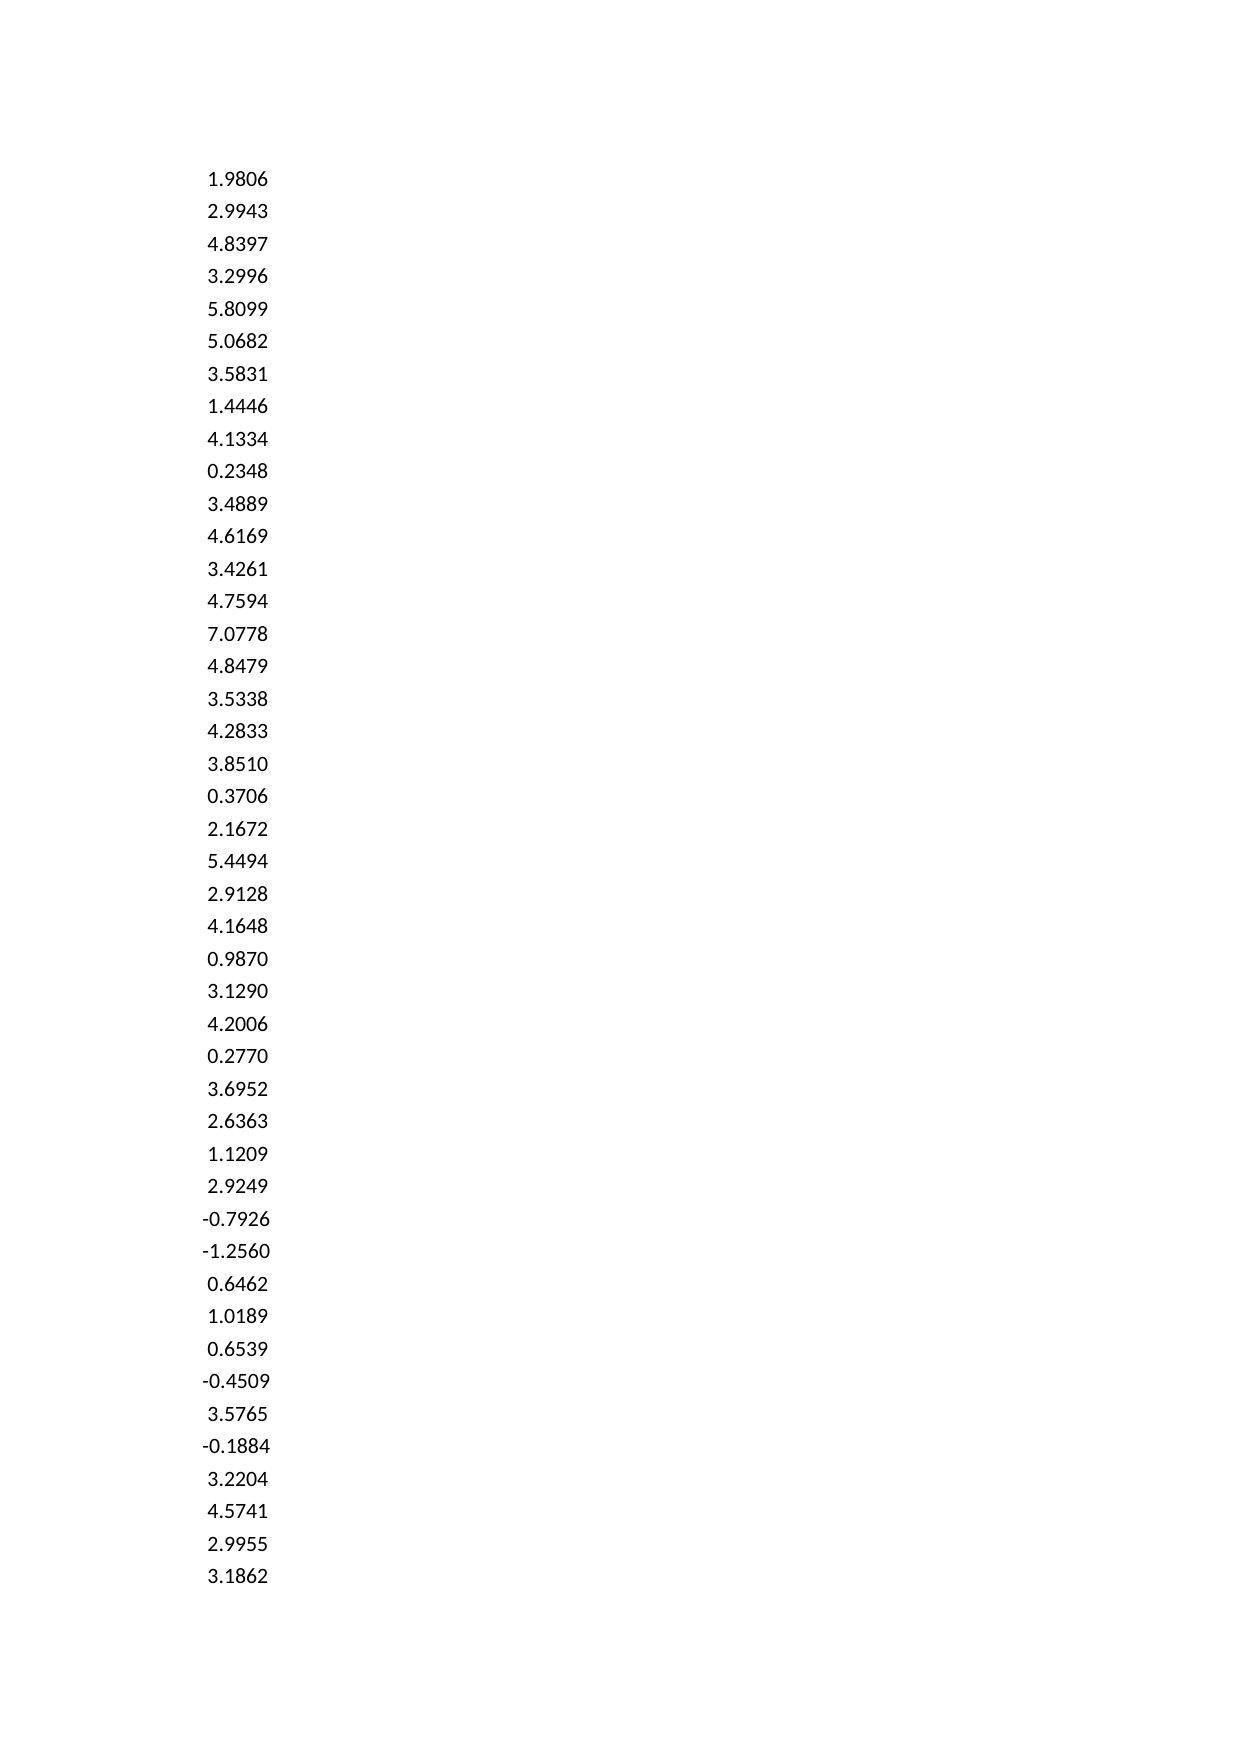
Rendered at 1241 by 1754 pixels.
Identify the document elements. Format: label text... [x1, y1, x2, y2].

text 4.1334 [187, 422, 1053, 454]
text 2.9128 [187, 877, 1053, 909]
text 3.5338 [187, 682, 1053, 714]
text 2.9249 [187, 1169, 1053, 1202]
text 5.8099 [187, 292, 1053, 324]
text 1.9806 [187, 162, 1053, 194]
text 5.4494 [187, 844, 1053, 877]
text 3.2996 [187, 259, 1053, 292]
text 3.1862 [187, 1559, 1053, 1592]
text 3.4261 [187, 552, 1053, 584]
text -0.4509 [187, 1364, 1053, 1397]
text 0.3706 [187, 779, 1053, 812]
text 0.2770 [187, 1039, 1053, 1072]
text 1.4446 [187, 389, 1053, 422]
text 3.5765 [187, 1397, 1053, 1429]
text 4.1648 [187, 909, 1053, 942]
text 4.6169 [187, 519, 1053, 552]
text 4.8479 [187, 649, 1053, 682]
text 3.5831 [187, 357, 1053, 389]
text 4.2006 [187, 1007, 1053, 1039]
text 2.1672 [187, 812, 1053, 844]
text 1.1209 [187, 1137, 1053, 1169]
text 0.2348 [187, 454, 1053, 487]
text 3.1290 [187, 974, 1053, 1007]
text 7.0778 [187, 617, 1053, 649]
text 4.7594 [187, 584, 1053, 617]
text -0.7926 [187, 1202, 1053, 1234]
text 5.0682 [187, 324, 1053, 357]
text 0.9870 [187, 942, 1053, 974]
text 0.6462 [187, 1267, 1053, 1299]
text 4.2833 [187, 714, 1053, 747]
text 3.4889 [187, 487, 1053, 519]
text 4.8397 [187, 227, 1053, 259]
text 3.6952 [187, 1072, 1053, 1104]
text -0.1884 [187, 1429, 1053, 1462]
text 4.5741 [187, 1494, 1053, 1527]
text 2.6363 [187, 1104, 1053, 1137]
text -1.2560 [187, 1234, 1053, 1267]
text 2.9943 [187, 194, 1053, 227]
text 1.0189 [187, 1299, 1053, 1332]
text 3.8510 [187, 747, 1053, 779]
text 0.6539 [187, 1332, 1053, 1364]
text 2.9955 [187, 1527, 1053, 1559]
text 3.2204 [187, 1462, 1053, 1494]
